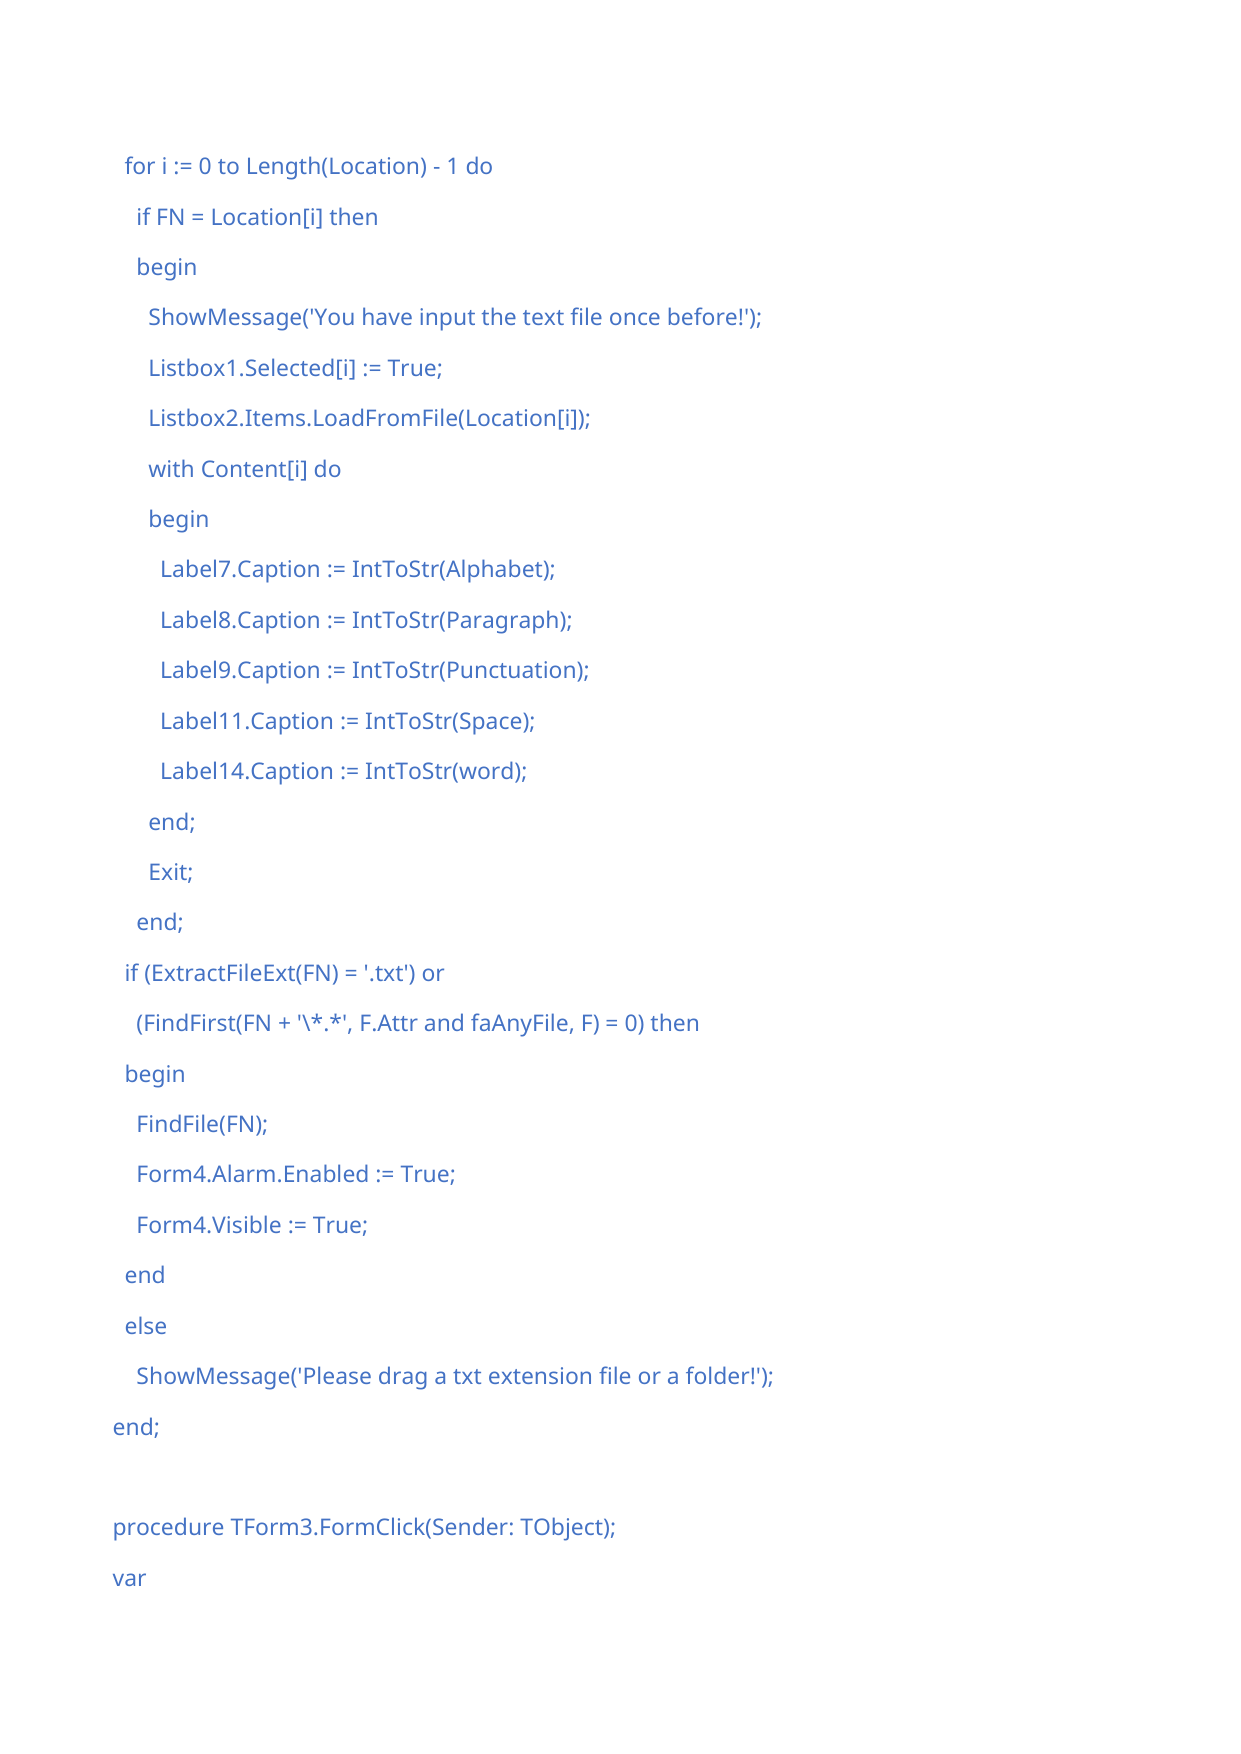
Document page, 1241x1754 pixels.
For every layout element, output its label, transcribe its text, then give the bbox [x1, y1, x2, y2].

text begin [112, 503, 1128, 534]
text Exit; [112, 856, 1128, 887]
text begin [112, 251, 1128, 282]
text Label9.Caption := IntToStr(Punctuation); [112, 654, 1128, 685]
text ShowMessage('Please drag a txt extension file or a folder!'); [112, 1360, 1128, 1391]
text Label7.Caption := IntToStr(Alphabet); [112, 553, 1128, 584]
text var [112, 1562, 1128, 1593]
text Listbox2.Items.LoadFromFile(Location[i]); [112, 402, 1128, 433]
text Form4.Visible := True; [112, 1209, 1128, 1240]
text end; [112, 1410, 1128, 1442]
text for i := 0 to Length(Location) - 1 do [112, 150, 1128, 181]
text Listbox1.Selected[i] := True; [112, 352, 1128, 383]
text end [112, 1259, 1128, 1290]
text Label8.Caption := IntToStr(Paragraph); [112, 604, 1128, 635]
text with Content[i] do [112, 452, 1128, 484]
text Form4.Alarm.Enabled := True; [112, 1158, 1128, 1189]
text if (ExtractFileExt(FN) = '.txt') or [112, 957, 1128, 988]
text Label14.Caption := IntToStr(word); [112, 755, 1128, 786]
text Label11.Caption := IntToStr(Space); [112, 704, 1128, 736]
text end; [112, 805, 1128, 837]
text end; [112, 906, 1128, 937]
text if FN = Location[i] then [112, 200, 1128, 232]
text ShowMessage('You have input the text file once before!'); [112, 301, 1128, 332]
text (FindFirst(FN + '\*.*', F.Attr and faAnyFile, F) = 0) then [112, 1007, 1128, 1038]
text procedure TForm3.FormClick(Sender: TObject); [112, 1511, 1128, 1542]
text else [112, 1309, 1128, 1341]
text FindFile(FN); [112, 1108, 1128, 1139]
text begin [112, 1057, 1128, 1089]
